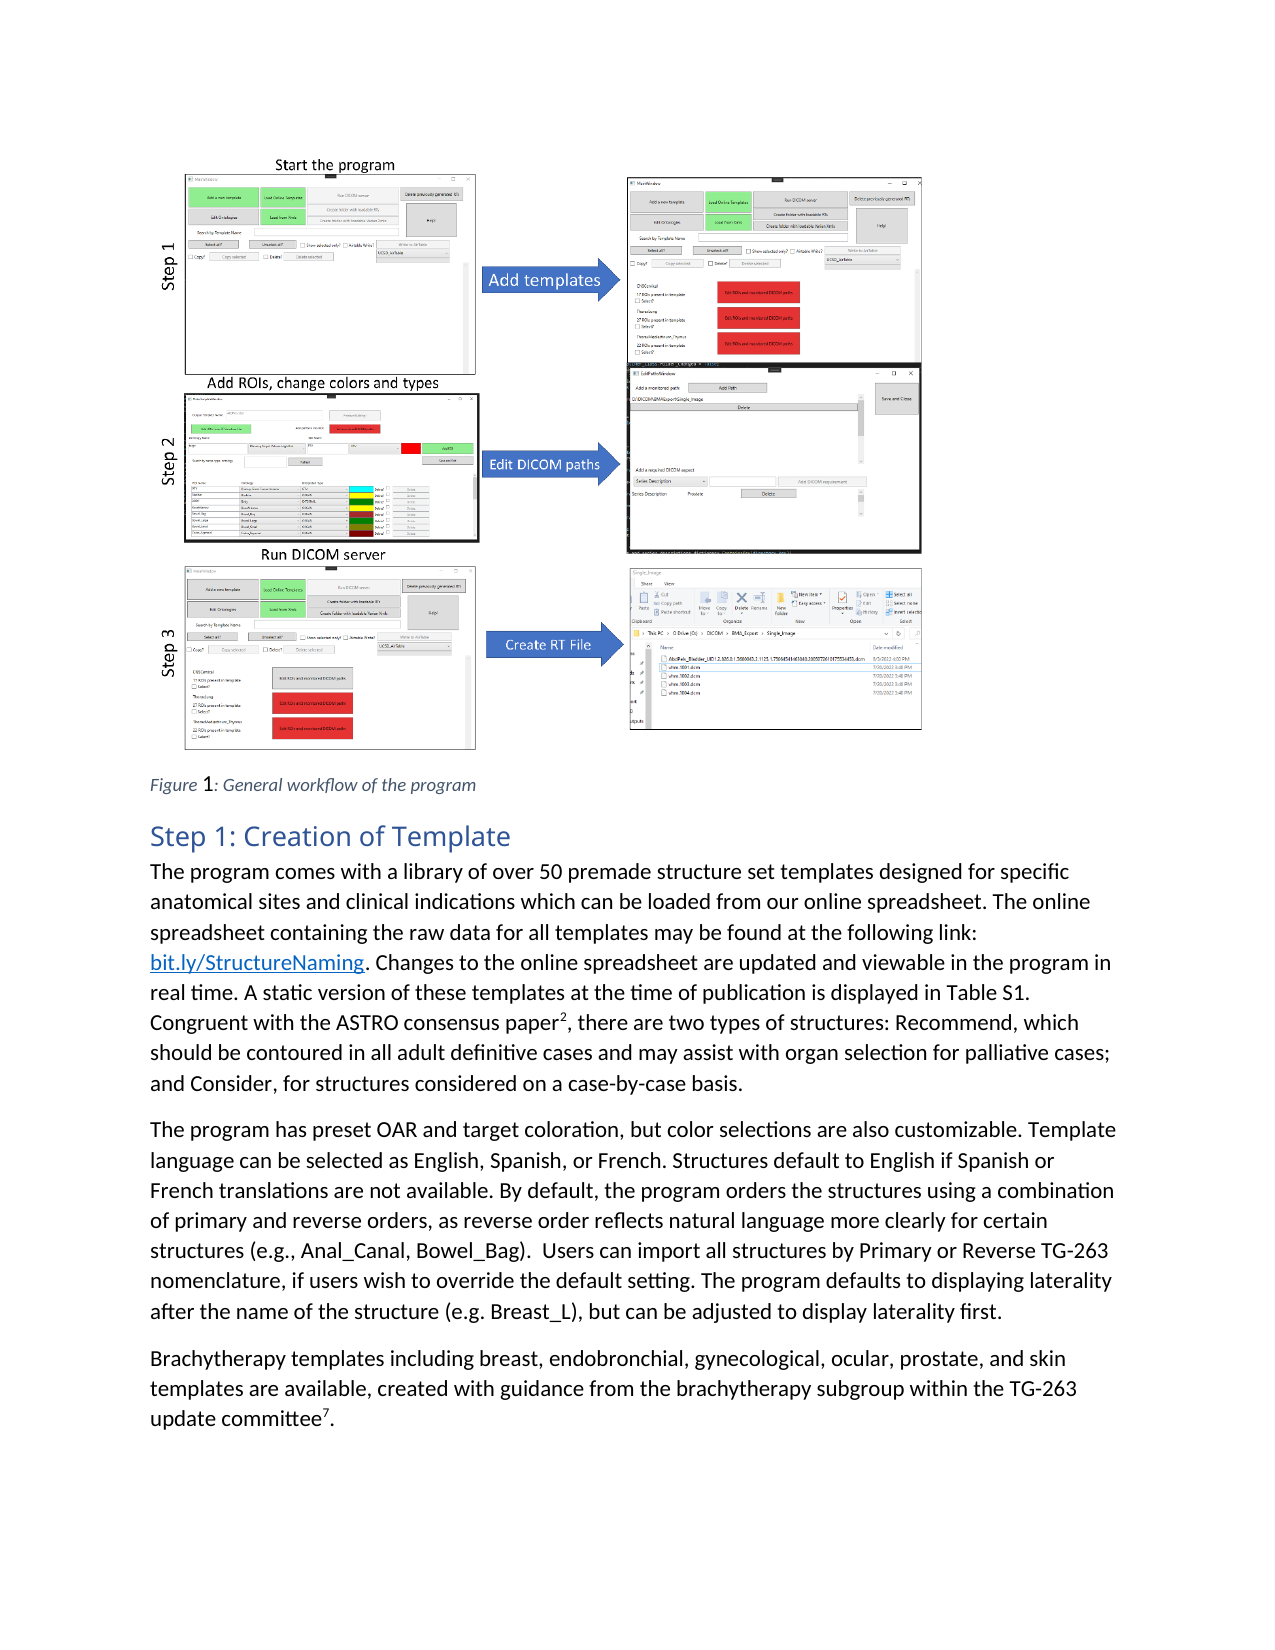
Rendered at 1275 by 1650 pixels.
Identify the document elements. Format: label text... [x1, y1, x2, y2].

text The program has preset OAR and target coloration, but color selections are also customizable. Template language can be selected as English, Spanish, or French. Structures default to English if Spanish or French translations are not available. By default, the program orders the structures using a combination of primary and reverse orders, as reverse order reflects natural language more clearly for certain structures (e.g., Anal_Canal, Bowel_Bag). Users can import all structures by Primary or Reverse TG-263 nomenclature, if users wish to override the default setting. The program defaults to displaying laterality after the name of the structure (e.g. Breast_L), but can be adjusted to display laterality first. [150, 1116, 1125, 1325]
text Brachytherapy templates including breast, endobronchial, gynecological, ocular, prostate, and skin templates are available, created with guidance from the brachytherapy subgroup within the TG-263 update committee7. [150, 1344, 1125, 1432]
subtitle Step 1: Creation of Template [150, 817, 1125, 854]
picture [150, 150, 922, 750]
text Figure 1: General workflow of the program [150, 769, 1125, 797]
text The program comes with a library of over 50 premade structure set templates designed for specific anatomical sites and clinical indications which can be loaded from our online spreadsheet. The online spreadsheet containing the raw data for all templates may be found at the following link: bit.ly/StructureNaming. Changes to the online spreadsheet are updated and viewable in the program in real time. A static version of these templates at the time of publication is displayed in Table S1. Congruent with the ASTRO consensus paper2, there are two types of structures: Recommend, which should be contoured in all adult definitive cases and may assist with organ selection for palliative cases; and Consider, for structures considered on a case-by-case basis. [150, 857, 1125, 1097]
